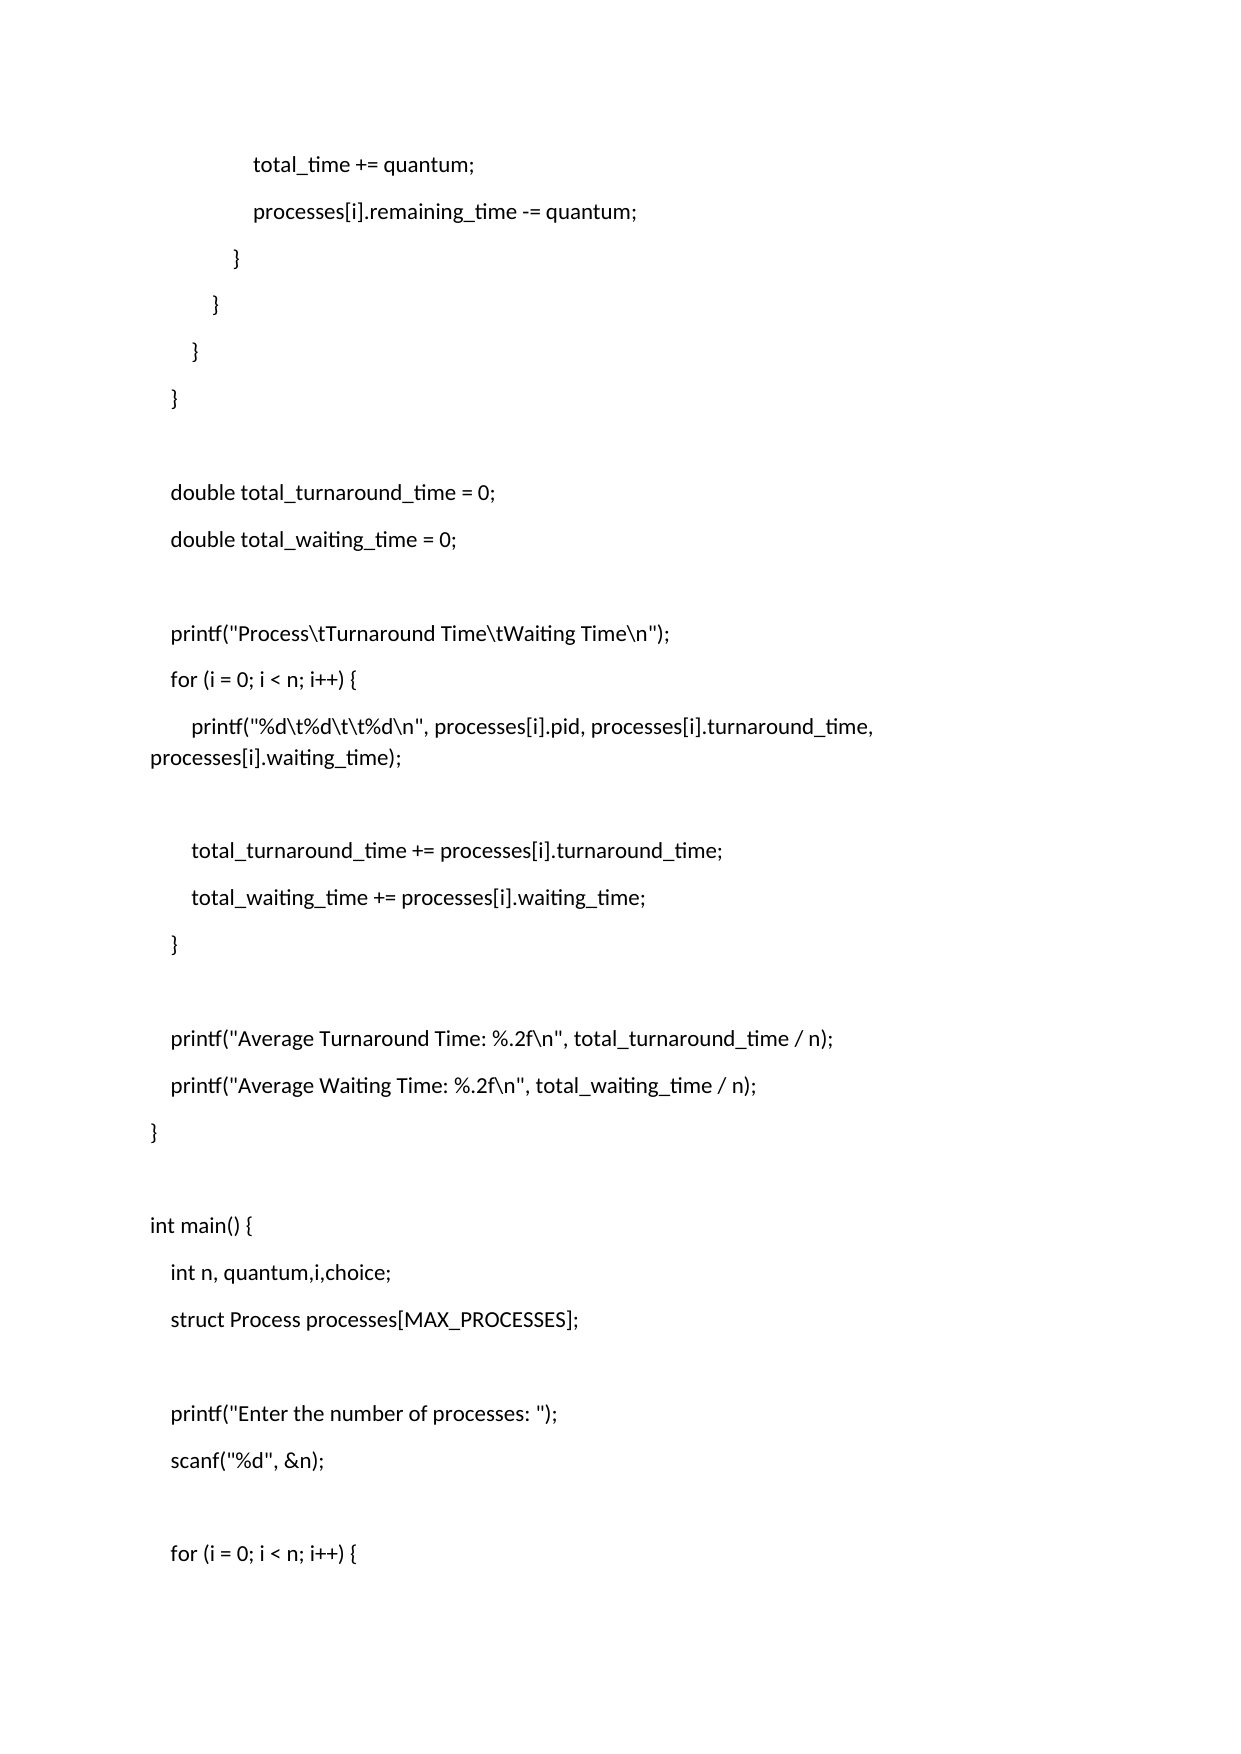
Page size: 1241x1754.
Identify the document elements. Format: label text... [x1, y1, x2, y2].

text } [150, 291, 1090, 319]
text for (i = 0; i < n; i++) { [150, 1539, 1090, 1568]
text processes[i].remaining_time -= quantum; [150, 197, 1090, 225]
text total_waiting_time += processes[i].waiting_time; [150, 883, 1090, 911]
text double total_waiting_time = 0; [150, 525, 1090, 553]
text printf("Average Waiting Time: %.2f\n", total_waiting_time / n); [150, 1071, 1090, 1099]
text } [150, 244, 1090, 272]
text printf("Enter the number of processes: "); [150, 1399, 1090, 1427]
text printf("%d\t%d\t\t%d\n", processes[i].pid, processes[i].turnaround_time, processes[i].waiting_time); [150, 712, 1090, 771]
text total_time += quantum; [150, 150, 1090, 178]
text total_turnaround_time += processes[i].turnaround_time; [150, 836, 1090, 864]
text } [150, 337, 1090, 366]
text struct Process processes[MAX_PROCESSES]; [150, 1305, 1090, 1333]
text double total_turnaround_time = 0; [150, 478, 1090, 506]
text printf("Process\tTurnaround Time\tWaiting Time\n"); [150, 619, 1090, 647]
text int n, quantum,i,choice; [150, 1258, 1090, 1286]
text for (i = 0; i < n; i++) { [150, 666, 1090, 694]
text printf("Average Turnaround Time: %.2f\n", total_turnaround_time / n); [150, 1024, 1090, 1052]
text } [150, 1118, 1090, 1146]
text scanf("%d", &n); [150, 1446, 1090, 1474]
text } [150, 384, 1090, 412]
text } [150, 930, 1090, 958]
text int main() { [150, 1211, 1090, 1239]
